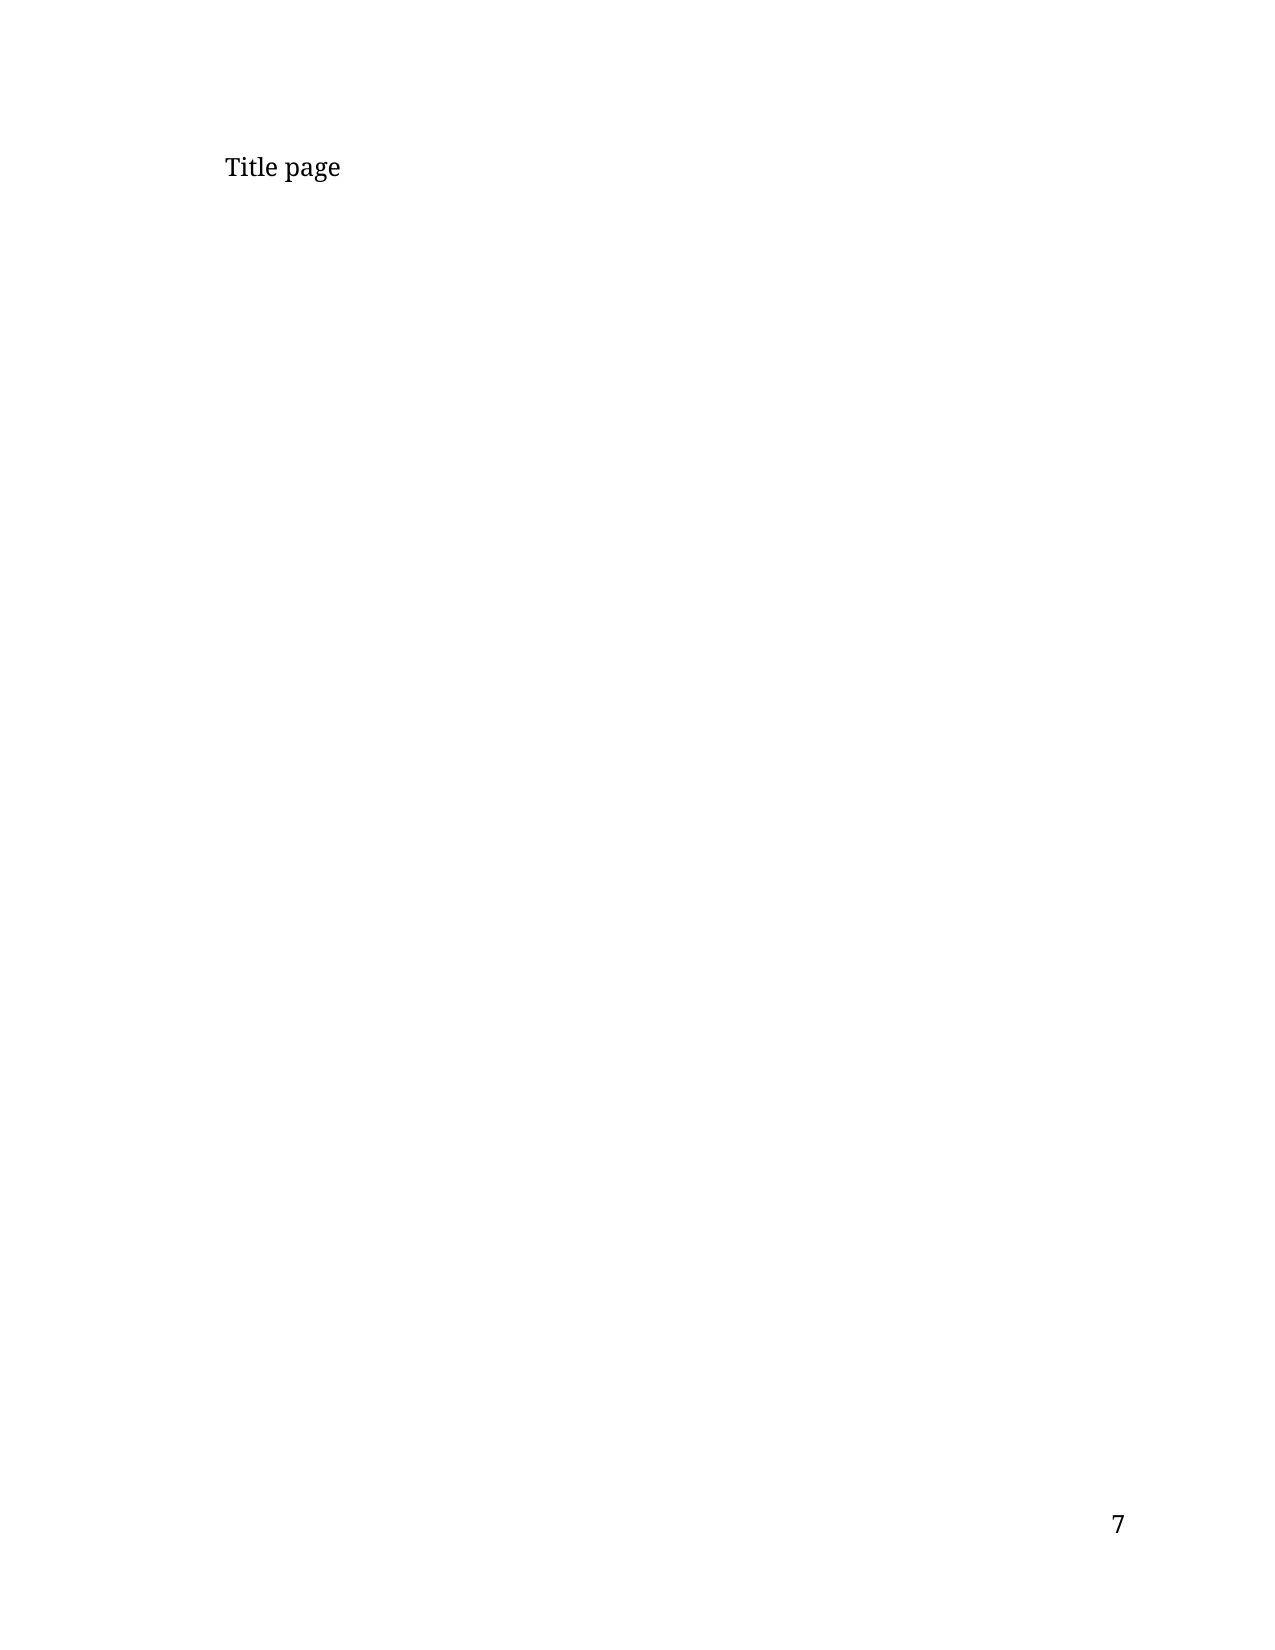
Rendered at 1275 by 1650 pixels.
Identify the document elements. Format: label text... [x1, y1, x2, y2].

text Title page [225, 150, 1125, 184]
